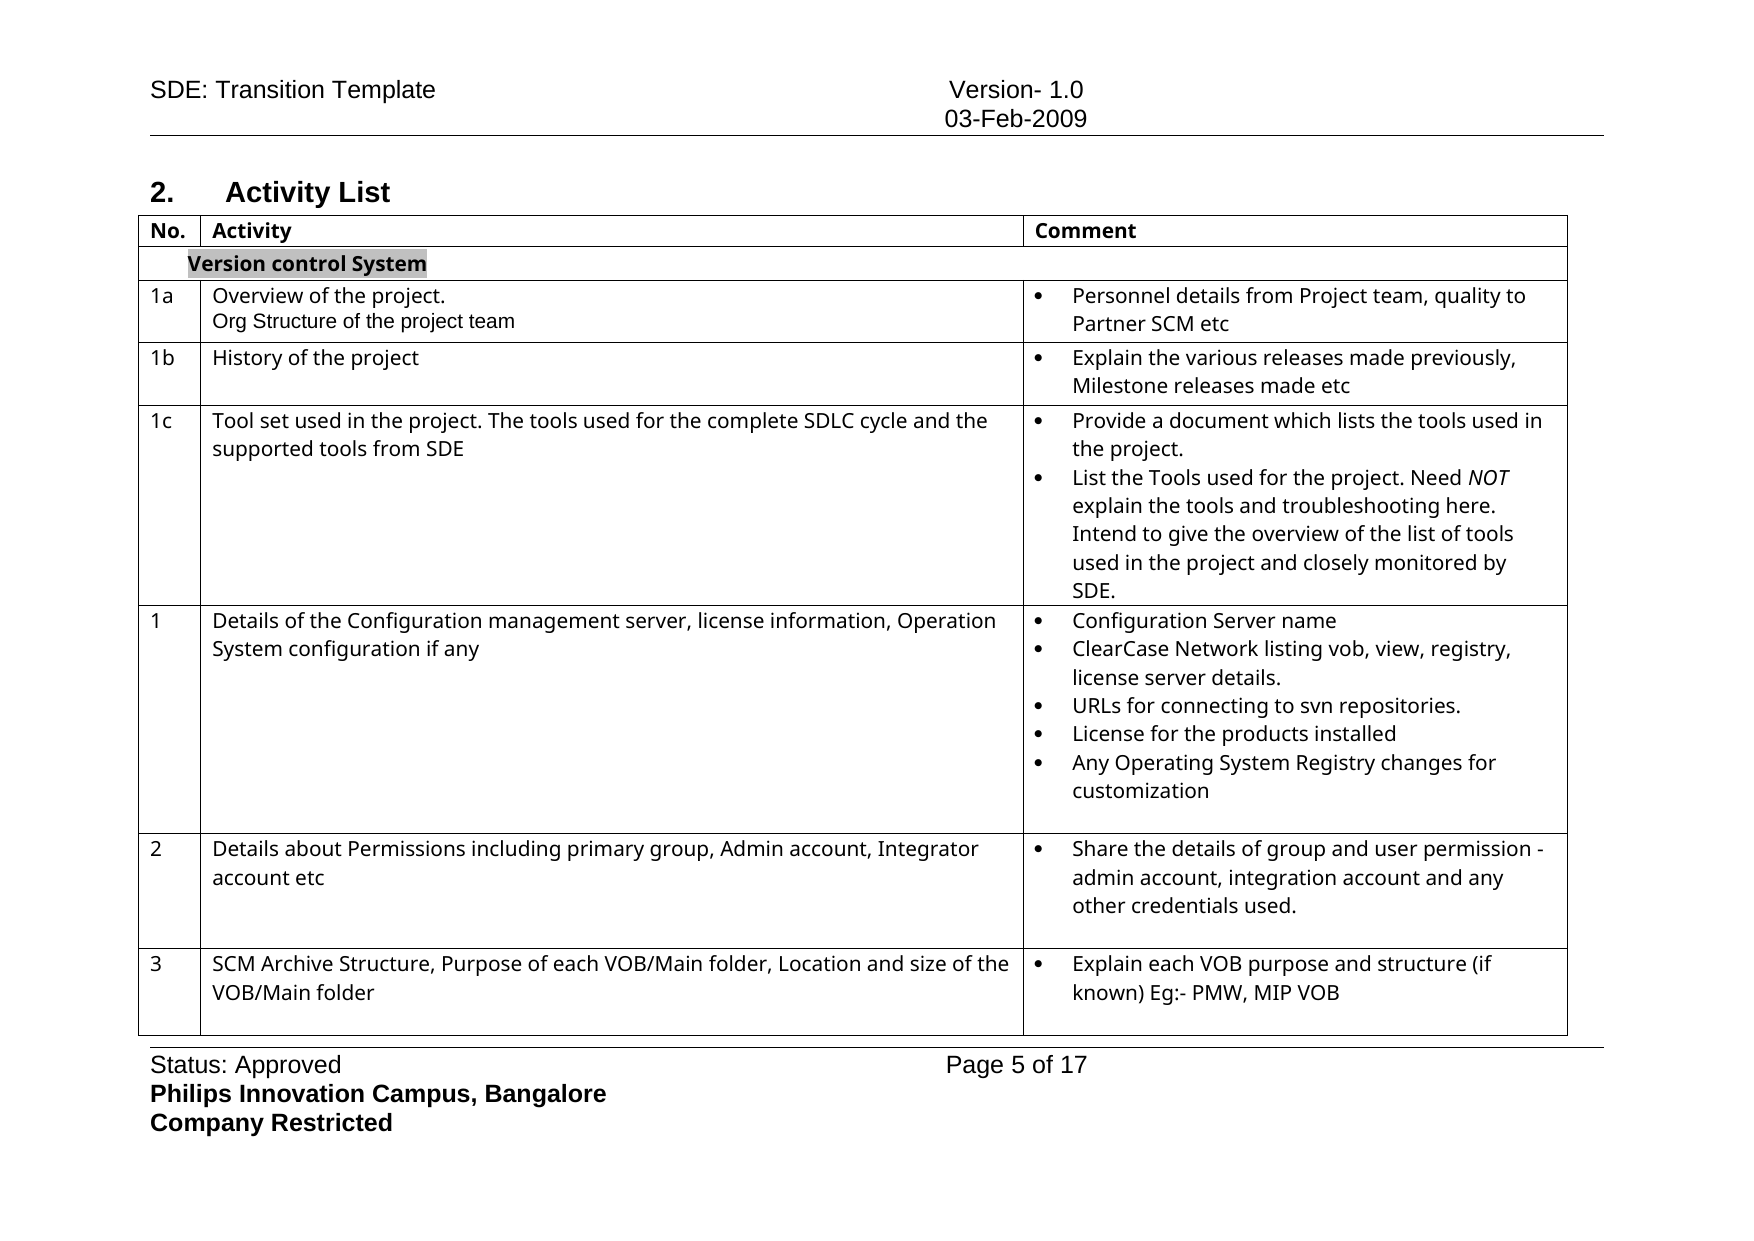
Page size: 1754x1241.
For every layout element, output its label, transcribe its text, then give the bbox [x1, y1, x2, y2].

table_cell 1b [139, 343, 200, 405]
table_cell Explain the various releases made previously, Milestone releases made etc [1024, 343, 1567, 405]
table_cell 1 [139, 606, 200, 833]
table_cell 1c [139, 406, 200, 605]
table_cell Configuration Server name ClearCase Network listing vob, view, registry, license server details. URLs for connecting to svn repositories. License for the products installed Any Operating System Registry changes for customization [1024, 606, 1567, 833]
table_cell Personnel details from Project team, quality to Partner SCM etc [1024, 281, 1567, 342]
table_header Comment [1024, 216, 1567, 246]
table_cell Provide a document which lists the tools used in the project. List the Tools used for the project. Need NOT explain the tools and troubleshooting here. Intend to give the overview of the list of tools used in the project and closely monitored by SDE. [1024, 406, 1567, 605]
table_cell 2 [139, 834, 200, 948]
subtitle Activity List [150, 175, 1604, 208]
table_header No. [139, 216, 200, 246]
table_cell Overview of the project. Org Structure of the project team [201, 281, 1023, 342]
table_cell Details of the Configuration management server, license information, Operation System configuration if any [201, 606, 1023, 833]
table_cell SCM Archive Structure, Purpose of each VOB/Main folder, Location and size of the VOB/Main folder [201, 949, 1023, 1034]
table_header Activity [201, 216, 1023, 246]
table_cell 1a [139, 281, 200, 342]
table_cell Version control System [139, 247, 1567, 280]
table_cell Tool set used in the project. The tools used for the complete SDLC cycle and the supported tools from SDE [201, 406, 1023, 605]
table_cell Details about Permissions including primary group, Admin account, Integrator account etc [201, 834, 1023, 948]
table_cell History of the project [201, 343, 1023, 405]
table_cell Explain each VOB purpose and structure (if known) Eg:- PMW, MIP VOB [1024, 949, 1567, 1034]
table_cell Share the details of group and user permission - admin account, integration account and any other credentials used. [1024, 834, 1567, 948]
table_cell 3 [139, 949, 200, 1034]
